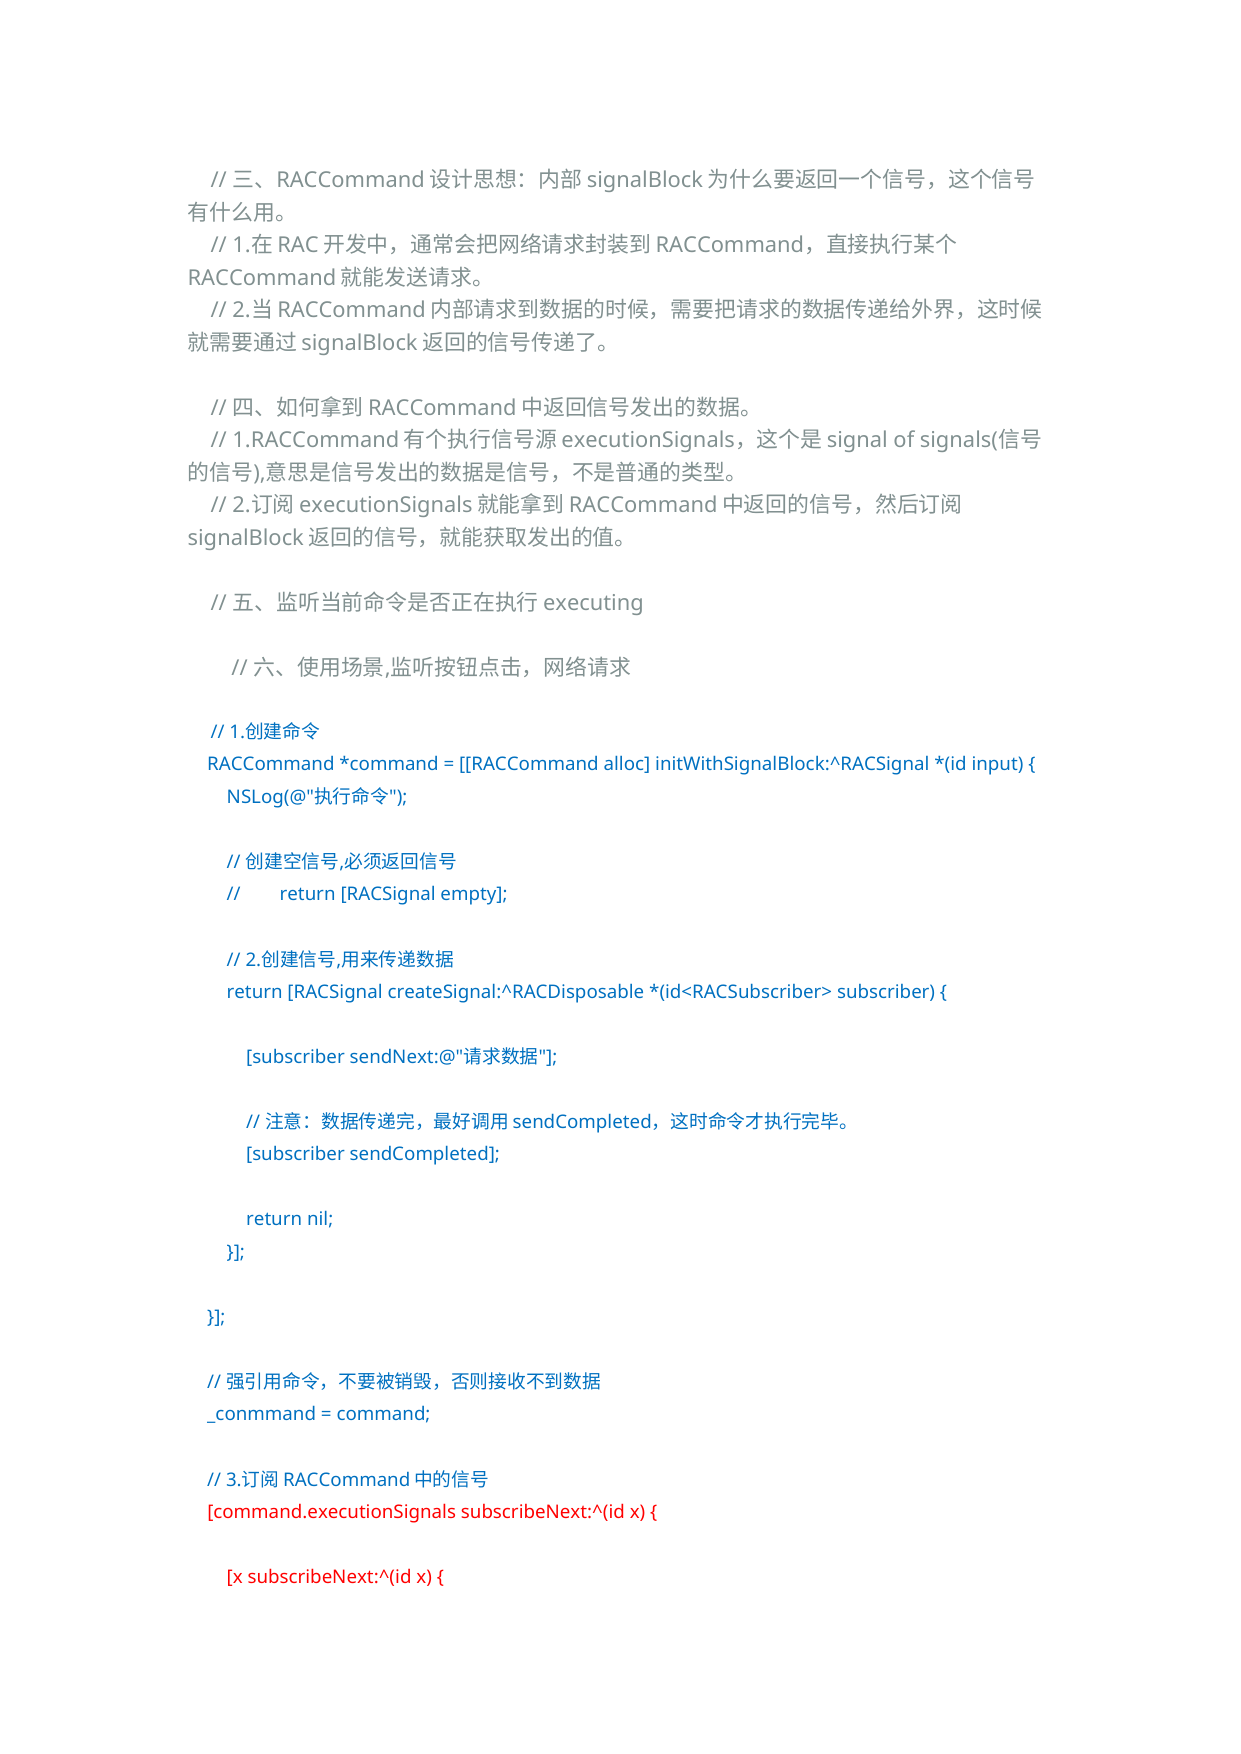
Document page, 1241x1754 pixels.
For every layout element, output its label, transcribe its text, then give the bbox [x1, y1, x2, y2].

text // 强引用命令，不要被销毁，否则接收不到数据 [187, 1364, 1053, 1397]
text // 2.当RACCommand内部请求到数据的时候，需要把请求的数据传递给外界，这时候就需要通过signalBlock返回的信号传递了。 [187, 292, 1053, 357]
text [x subscribeNext:^(id x) { [187, 1559, 1053, 1592]
text // 2.创建信号,用来传递数据 [187, 942, 1053, 974]
text [command.executionSignals subscribeNext:^(id x) { [187, 1494, 1053, 1527]
text // 三、RACCommand设计思想：内部signalBlock为什么要返回一个信号，这个信号有什么用。 [187, 162, 1053, 227]
text }]; [187, 1234, 1053, 1267]
text // 注意：数据传递完，最好调用sendCompleted，这时命令才执行完毕。 [187, 1104, 1053, 1137]
text // 2.订阅executionSignals就能拿到RACCommand中返回的信号，然后订阅signalBlock返回的信号，就能获取发出的值。 [187, 487, 1053, 552]
text // 1.创建命令 [187, 714, 1053, 747]
text return [RACSignal createSignal:^RACDisposable *(id<RACSubscriber> subscriber) { [187, 974, 1053, 1007]
text }]; [187, 1299, 1053, 1332]
text // 1.RACCommand有个执行信号源executionSignals，这个是signal of signals(信号的信号),意思是信号发出的数据是信号，不是普通的类型。 [187, 422, 1053, 487]
text RACCommand *command = [[RACCommand alloc] initWithSignalBlock:^RACSignal *(id input) { [187, 747, 1053, 779]
text _conmmand = command; [187, 1397, 1053, 1429]
text return nil; [187, 1202, 1053, 1234]
text // return [RACSignal empty]; [187, 877, 1053, 909]
text // 六、使用场景,监听按钮点击，网络请求 [187, 649, 1053, 682]
text [subscriber sendNext:@"请求数据"]; [187, 1039, 1053, 1072]
text // 创建空信号,必须返回信号 [187, 844, 1053, 877]
text // 3.订阅RACCommand中的信号 [187, 1462, 1053, 1494]
text // 四、如何拿到RACCommand中返回信号发出的数据。 [187, 389, 1053, 422]
text // 五、监听当前命令是否正在执行executing [187, 584, 1053, 617]
text // 1.在RAC开发中，通常会把网络请求封装到RACCommand，直接执行某个RACCommand就能发送请求。 [187, 227, 1053, 292]
text NSLog(@"执行命令"); [187, 779, 1053, 812]
text [subscriber sendCompleted]; [187, 1137, 1053, 1169]
